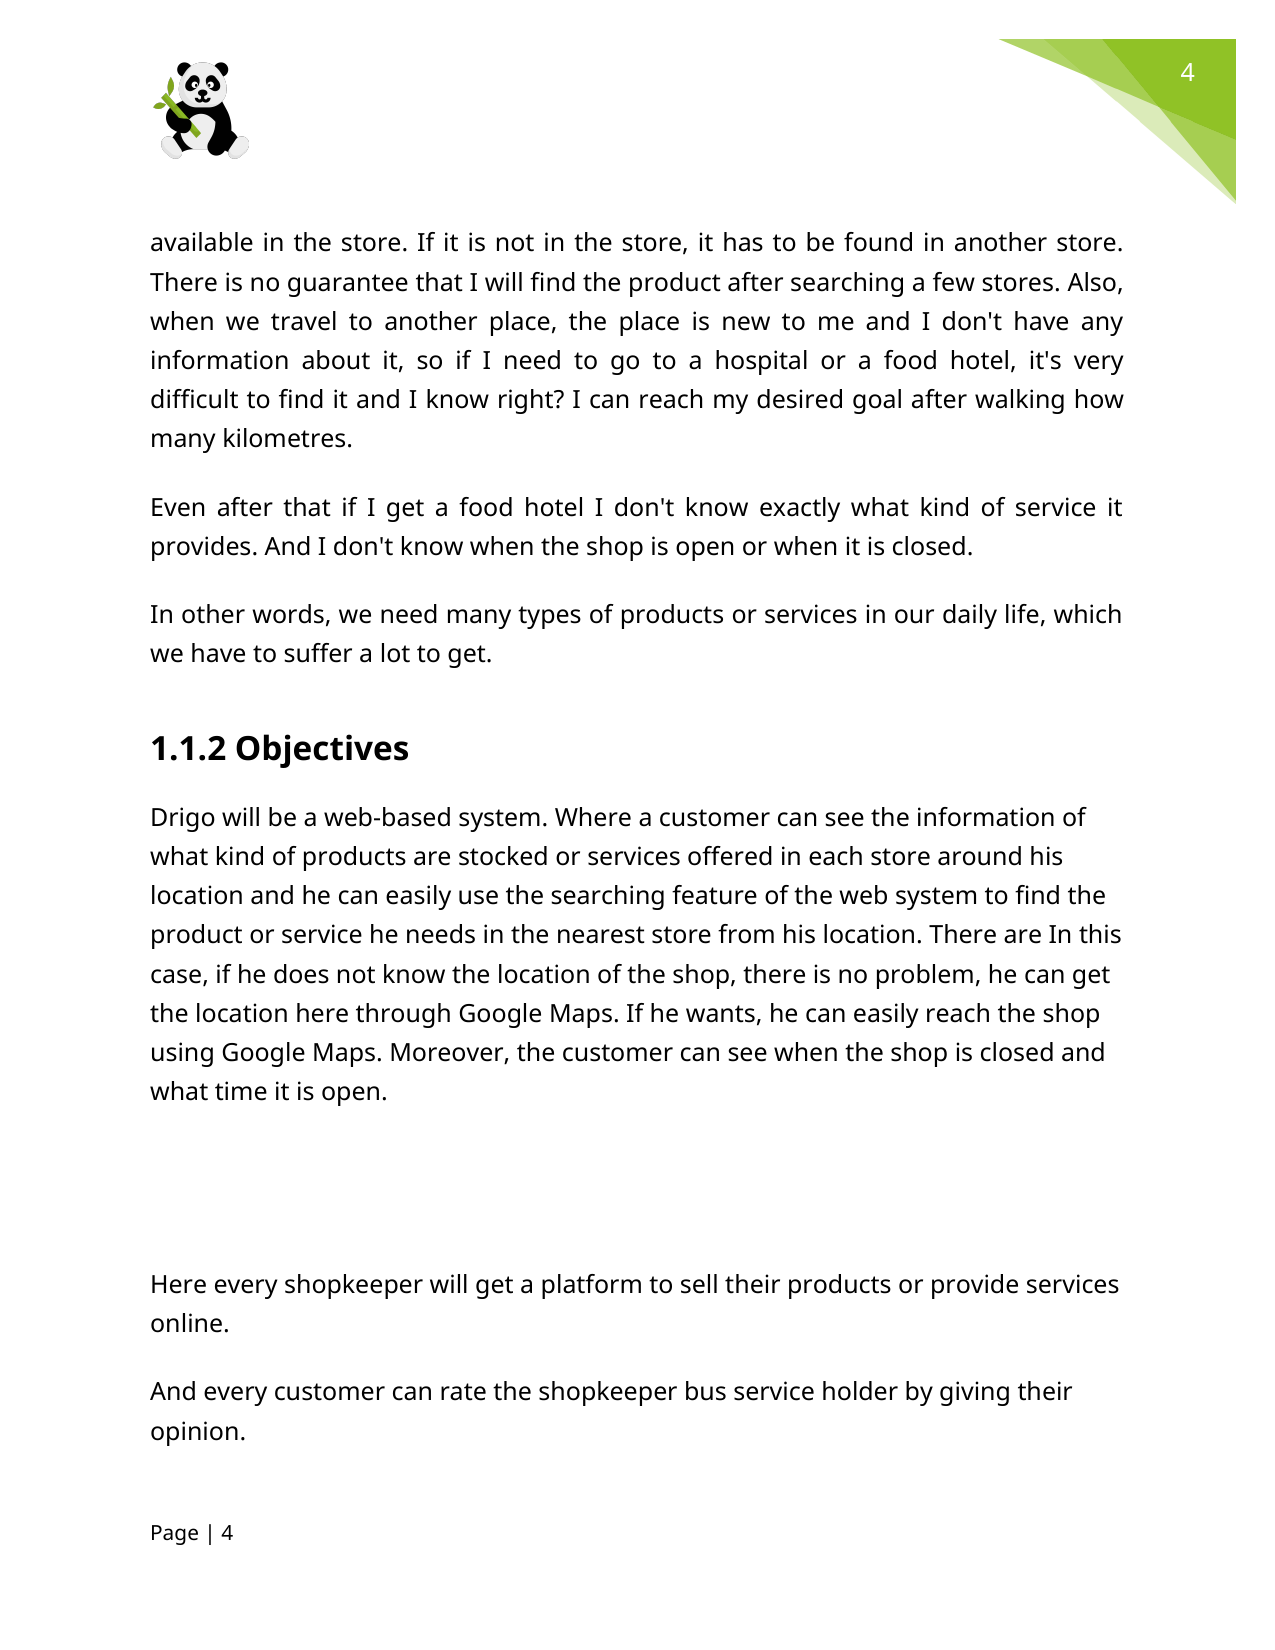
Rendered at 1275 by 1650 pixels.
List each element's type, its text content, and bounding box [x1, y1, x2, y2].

text And every customer can rate the shopkeeper bus service holder by giving their opinion. [150, 1374, 1125, 1447]
text 1.1.2 Objectives [150, 725, 1125, 770]
picture [998, 39, 1236, 204]
text Drigo will be a web-based system. Where a customer can see the information of what kind of products are stocked or services offered in each store around his location and he can easily use the searching feature of the web system to find the product or service he needs in the nearest store from his location. There are In this case, if he does not know the location of the shop, there is no problem, he can get the location here through Google Maps. If he wants, he can easily reach the shop using Google Maps. Moreover, the customer can see when the shop is closed and what time it is open. [150, 799, 1125, 1108]
text Even after that if I get a food hotel I don't know exactly what kind of service it provides. And I don't know when the shop is open or when it is closed. [150, 489, 1125, 562]
text In other words, we need many types of products or services in our daily life, which we have to suffer a lot to get. [150, 597, 1125, 670]
text Here every shopkeeper will get a platform to sell their products or provide services online. [150, 1266, 1125, 1340]
picture [150, 60, 252, 162]
